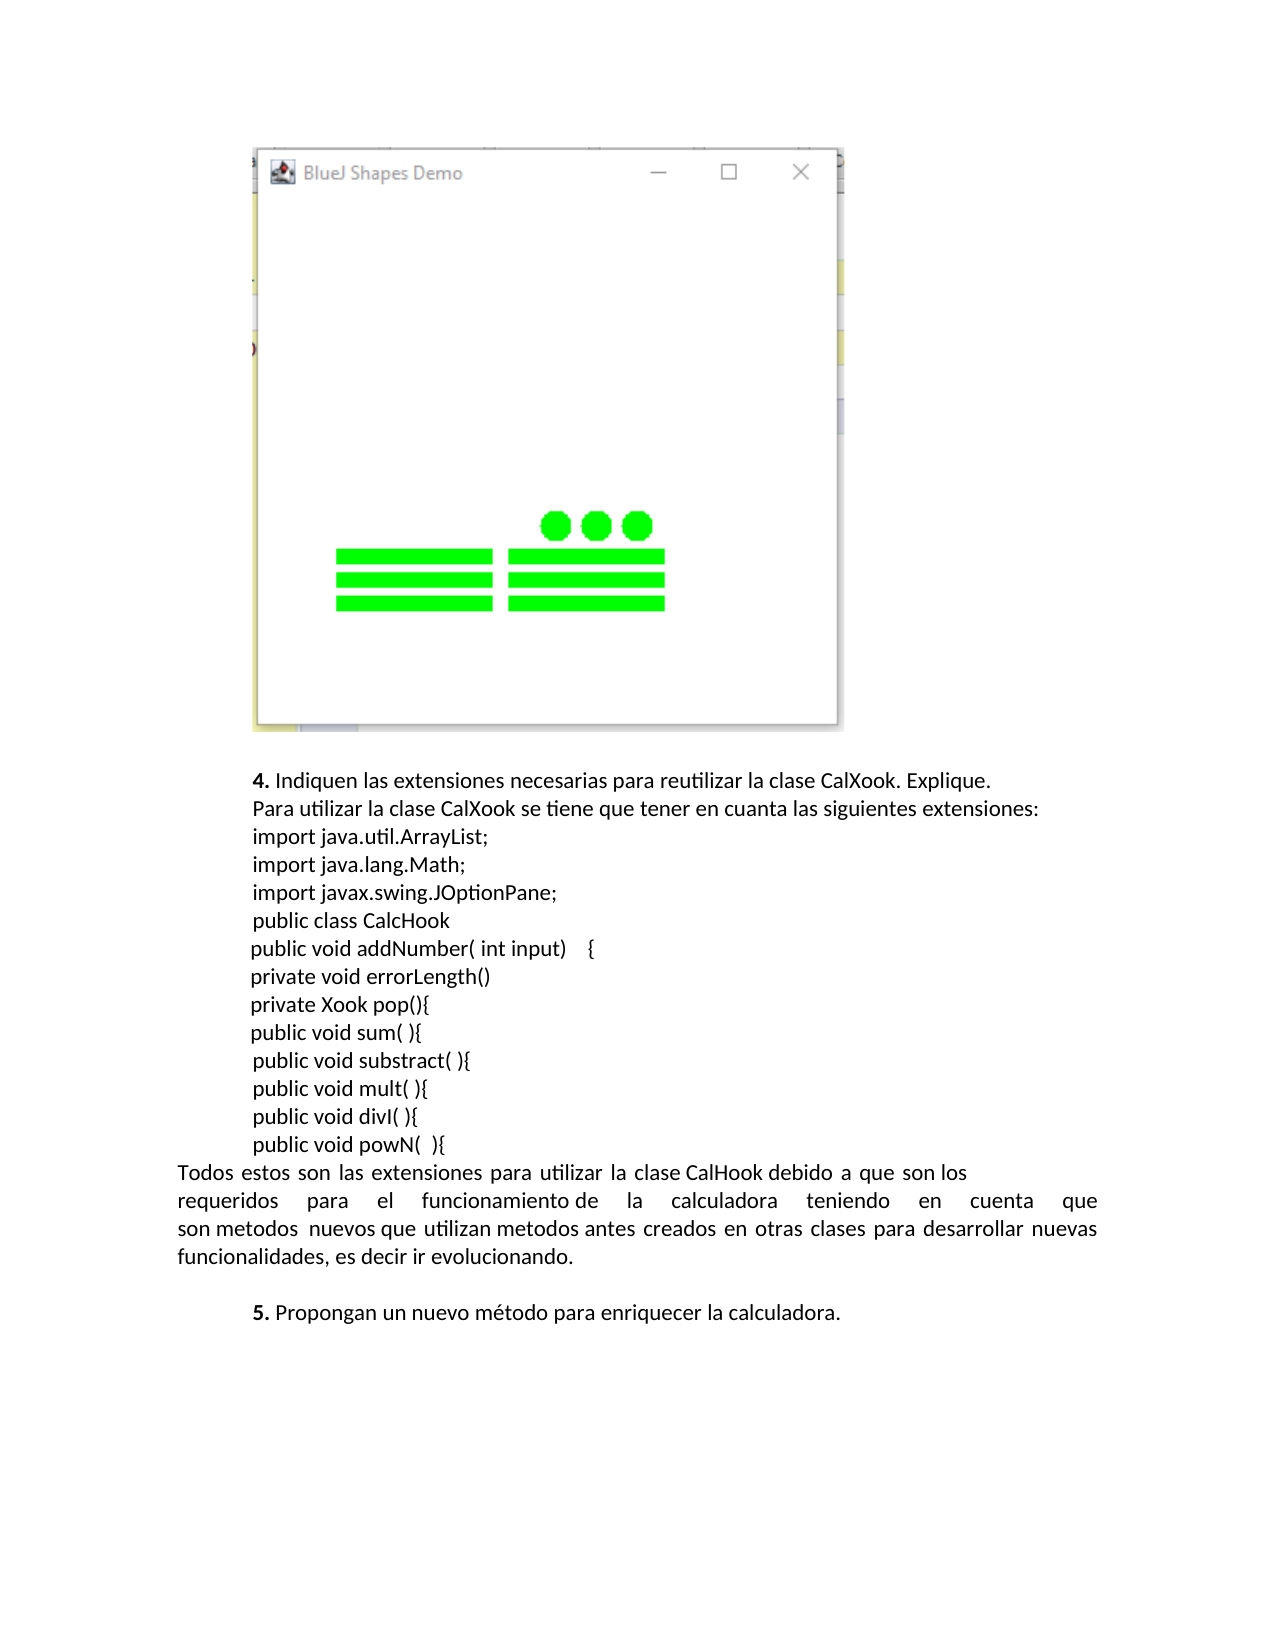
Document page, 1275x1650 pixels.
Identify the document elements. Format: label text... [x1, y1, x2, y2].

text private Xook pop(){ [177, 990, 1098, 1018]
text public void addNumber( int input) { [177, 934, 1098, 962]
text public class CalcHook [252, 906, 1098, 934]
text public void mult( ){ [177, 1074, 1098, 1102]
text import java.lang.Math; [177, 850, 1098, 878]
text Para utilizar la clase CalXook se tiene que tener en cuanta las siguientes extensiones: [252, 794, 1098, 822]
text public void substract( ){ [177, 1046, 1098, 1074]
text import java.util.ArrayList; [177, 822, 1098, 850]
text 4. Indiquen las extensiones necesarias para reutilizar la clase CalXook. Explique. [252, 766, 1098, 794]
text public void powN( ){ [177, 1130, 1098, 1158]
picture [252, 147, 845, 732]
text public void divI( ){ [177, 1102, 1098, 1130]
text import javax.swing.JOptionPane; [252, 878, 1098, 906]
text Todos estos son las extensiones para utilizar la clase CalHook debido a que son los requeridos para el funcionamiento de la calculadora teniendo en cuenta que son metodos nuevos que utilizan metodos antes creados en otras clases para desarrollar nuevas funcionalidades, es decir ir evolucionando. [177, 1158, 1098, 1270]
text 5. Propongan un nuevo método para enriquecer la calculadora. [252, 1298, 1098, 1326]
text public void sum( ){ [177, 1018, 1098, 1046]
text private void errorLength() [177, 962, 1098, 990]
